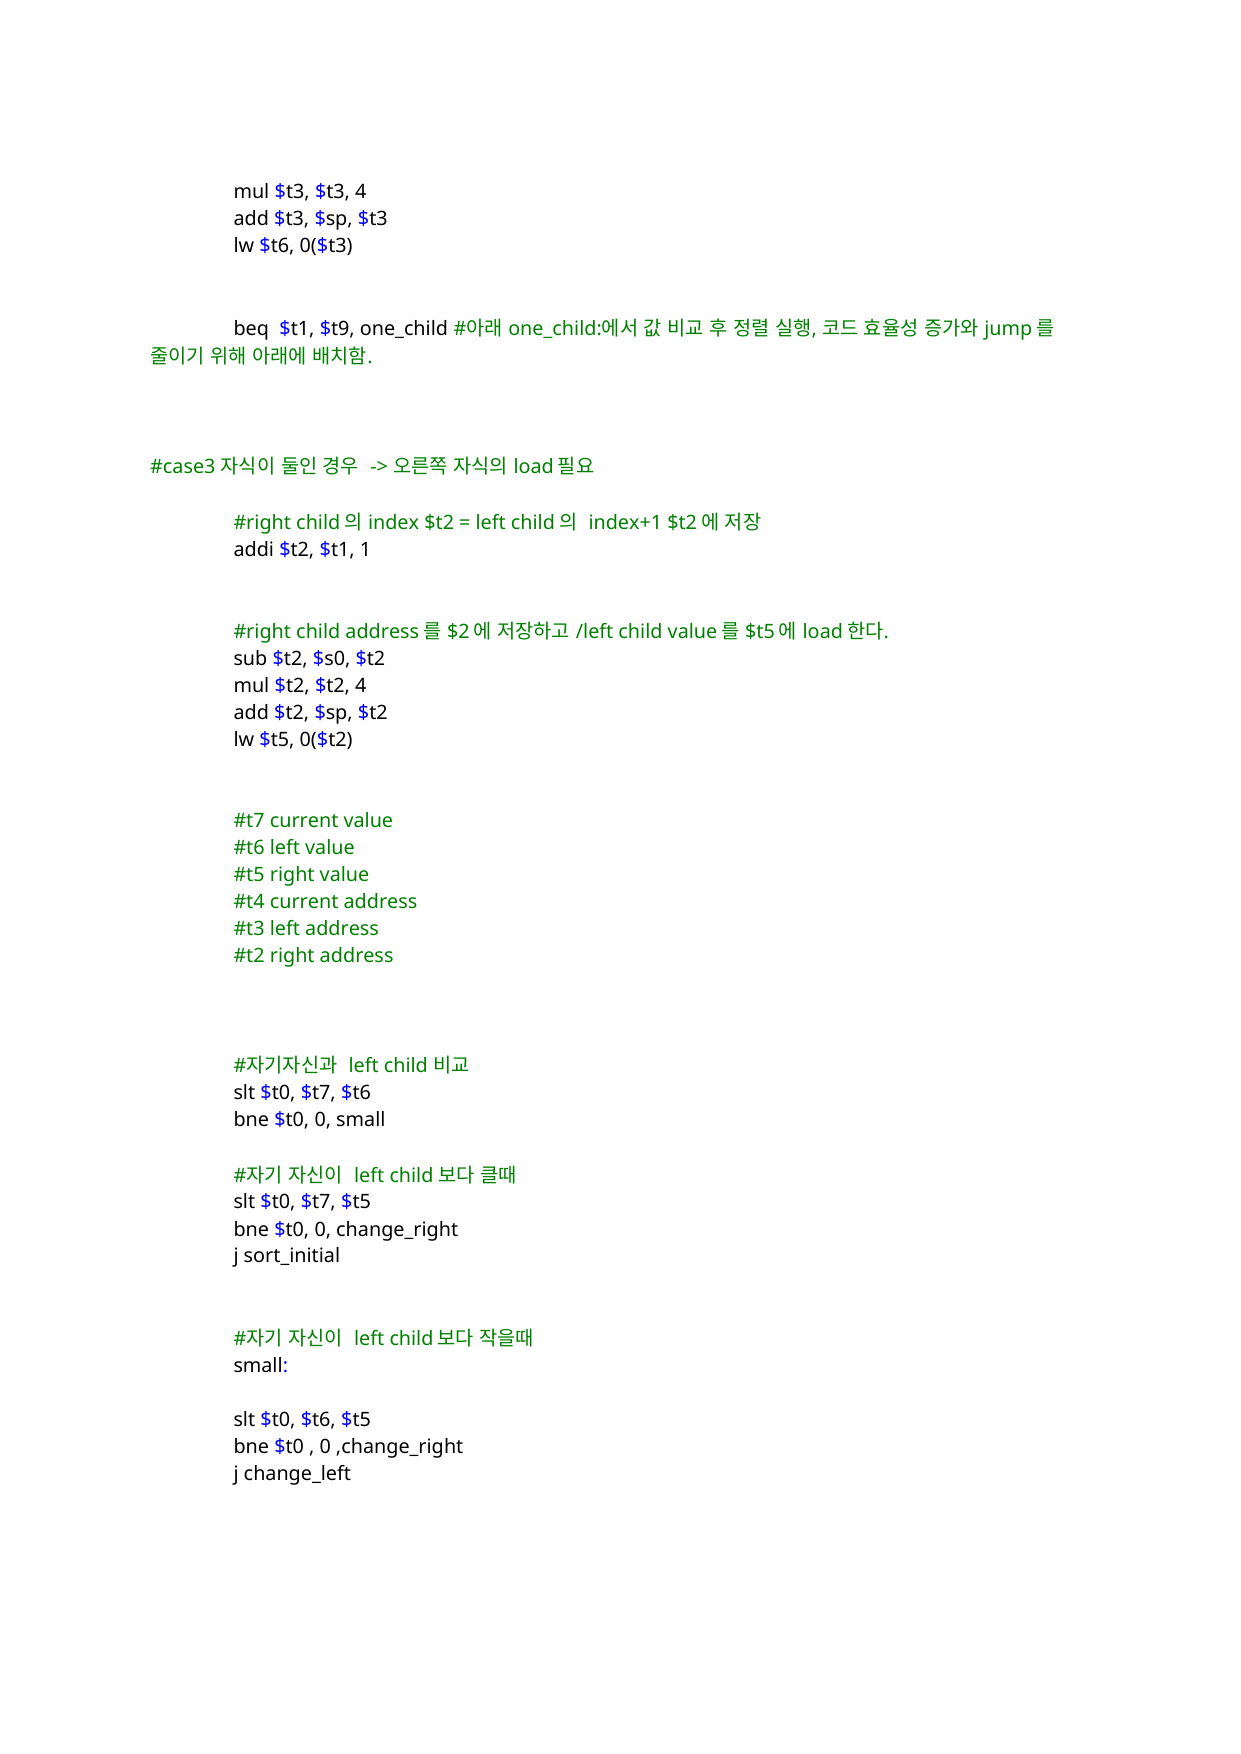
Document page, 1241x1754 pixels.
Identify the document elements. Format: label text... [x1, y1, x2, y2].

text slt $t0, $t6, $t5 [150, 1405, 1090, 1432]
text #t3 left address [150, 914, 1090, 941]
text bne $t0 , 0 ,change_right [150, 1432, 1090, 1459]
text lw $t6, 0($t3) [150, 231, 1090, 258]
text #자기 자신이 left child보다 작을때 [150, 1323, 1090, 1351]
text #t7 current value [150, 807, 1090, 833]
text add $t3, $sp, $t3 [150, 204, 1090, 231]
text small: [150, 1351, 1090, 1378]
text slt $t0, $t7, $t6 [150, 1078, 1090, 1105]
text mul $t2, $t2, 4 [150, 672, 1090, 699]
text mul $t3, $t3, 4 [150, 177, 1090, 204]
text sub $t2, $s0, $t2 [150, 645, 1090, 672]
text bne $t0, 0, small [150, 1105, 1090, 1132]
text #t2 right address [150, 941, 1090, 968]
text #t6 left value [150, 833, 1090, 861]
text bne $t0, 0, change_right [150, 1215, 1090, 1242]
text #right child의 index $t2 = left child의 index+1 $t2에 저장 [150, 506, 1090, 535]
text addi $t2, $t1, 1 [150, 535, 1090, 562]
text #right child address를 $2에 저장하고 /left child value를 $t5에 load한다. [150, 616, 1090, 645]
text beq $t1, $t9, one_child #아래 one_child:에서 값 비교 후 정렬 실행, 코드 효율성 증가와 jump를 줄이기 위해 아래에 배치함. [150, 312, 1090, 369]
text #자기자신과 left child 비교 [150, 1049, 1090, 1078]
text #t4 current address [150, 887, 1090, 914]
text #자기 자신이 left child 보다 클때 [150, 1159, 1090, 1188]
text #t5 right value [150, 861, 1090, 887]
text add $t2, $sp, $t2 [150, 699, 1090, 726]
text slt $t0, $t7, $t5 [150, 1188, 1090, 1215]
text lw $t5, 0($t2) [150, 726, 1090, 753]
text j sort_initial [150, 1242, 1090, 1269]
text #case3 자식이 둘인 경우 -> 오른쪽 자식의 load필요 [150, 451, 1090, 479]
text j change_left [150, 1459, 1090, 1486]
